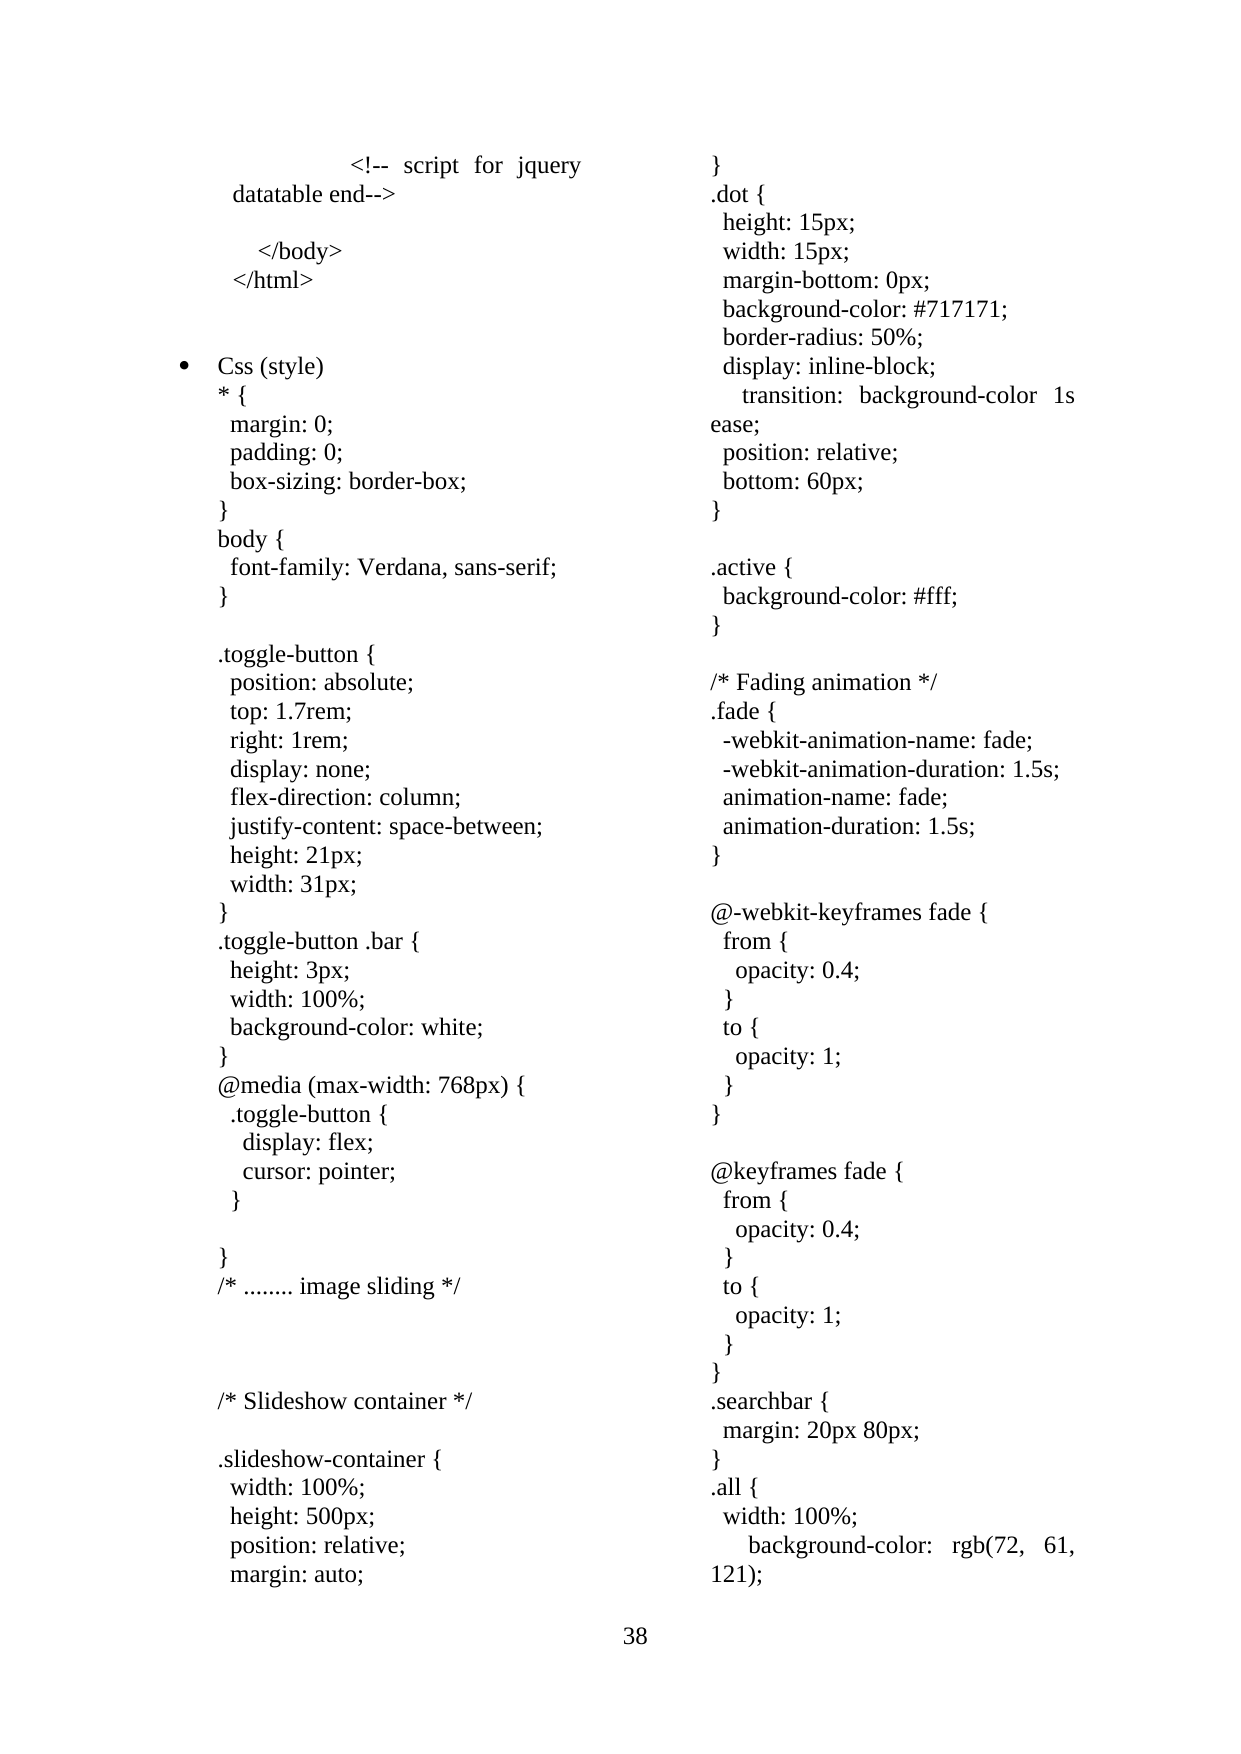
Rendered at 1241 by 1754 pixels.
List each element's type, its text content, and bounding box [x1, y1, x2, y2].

list .dot { [710, 179, 1075, 207]
list .fade { [710, 696, 1075, 725]
list from { [710, 1185, 1075, 1214]
list } [217, 1242, 583, 1271]
list } [217, 495, 583, 524]
list font-family: Verdana, sans-serif; [217, 552, 583, 581]
list .toggle-button .bar { [217, 926, 583, 955]
list from { [710, 926, 1075, 955]
list transition: background-color 1s ease; [710, 380, 1075, 437]
list .active { [710, 552, 1075, 581]
list } [710, 495, 1075, 524]
list justify-content: space-between; [217, 811, 583, 840]
list width: 100%; [217, 1472, 583, 1501]
list background-color: #fff; [710, 581, 1075, 610]
list position: relative; [710, 437, 1075, 466]
list animation-duration: 1.5s; [710, 811, 1075, 840]
list animation-name: fade; [710, 782, 1075, 811]
list to { [710, 1012, 1075, 1041]
list border-radius: 50%; [710, 322, 1075, 351]
list width: 100%; [217, 984, 583, 1012]
list height: 21px; [217, 840, 583, 869]
list width: 31px; [217, 869, 583, 897]
list top: 1.7rem; [217, 696, 583, 725]
list @media (max-width: 768px) { [217, 1070, 583, 1099]
list margin: 0; [217, 409, 583, 437]
list background-color: #717171; [710, 294, 1075, 322]
list bottom: 60px; [710, 466, 1075, 495]
list opacity: 1; [710, 1041, 1075, 1070]
list } [710, 1357, 1075, 1386]
list position: absolute; [217, 667, 583, 696]
list margin: auto; [217, 1559, 583, 1587]
list display: inline-block; [710, 351, 1075, 380]
list } [710, 1070, 1075, 1099]
list right: 1rem; [217, 725, 583, 754]
list /* Fading animation */ [710, 667, 1075, 696]
list background-color: rgb(72, 61, 121); [710, 1530, 1075, 1587]
list } [710, 610, 1075, 639]
list margin-bottom: 0px; [710, 265, 1075, 294]
list /* Slideshow container */ [217, 1386, 583, 1415]
list .all { [710, 1472, 1075, 1501]
list @keyframes fade { [710, 1156, 1075, 1185]
list } [710, 1329, 1075, 1357]
list body { [217, 524, 583, 552]
list Css (style) [180, 351, 583, 380]
list * { [217, 380, 583, 409]
list position: relative; [217, 1530, 583, 1559]
list margin: 20px 80px; [710, 1415, 1075, 1444]
list box-sizing: border-box; [217, 466, 583, 495]
list } [217, 897, 583, 926]
list -webkit-animation-name: fade; [710, 725, 1075, 754]
list height: 3px; [217, 955, 583, 984]
list @-webkit-keyframes fade { [710, 897, 1075, 926]
list .toggle-button { [217, 1099, 583, 1127]
list } [217, 1041, 583, 1070]
list flex-direction: column; [217, 782, 583, 811]
list <!-- script for jquery datatable end--> [232, 150, 583, 207]
list height: 500px; [217, 1501, 583, 1530]
list } [217, 1185, 583, 1214]
list width: 15px; [710, 236, 1075, 265]
list } [710, 1242, 1075, 1271]
list opacity: 1; [710, 1300, 1075, 1329]
list to { [710, 1271, 1075, 1300]
list cursor: pointer; [217, 1156, 583, 1185]
list opacity: 0.4; [710, 1214, 1075, 1242]
list .searchbar { [710, 1386, 1075, 1415]
list background-color: white; [217, 1012, 583, 1041]
list } [710, 840, 1075, 869]
list .toggle-button { [217, 639, 583, 667]
list padding: 0; [217, 437, 583, 466]
list .slideshow-container { [217, 1444, 583, 1472]
list } [710, 150, 1075, 179]
list } [710, 1444, 1075, 1472]
list /* ........ image sliding */ [217, 1271, 583, 1300]
list </body> [232, 236, 583, 265]
list } [710, 1099, 1075, 1127]
list width: 100%; [710, 1501, 1075, 1530]
list display: flex; [217, 1127, 583, 1156]
list </html> [232, 265, 583, 294]
list } [217, 581, 583, 610]
list } [710, 984, 1075, 1012]
list height: 15px; [710, 207, 1075, 236]
list opacity: 0.4; [710, 955, 1075, 984]
list display: none; [217, 754, 583, 782]
list -webkit-animation-duration: 1.5s; [710, 754, 1075, 782]
